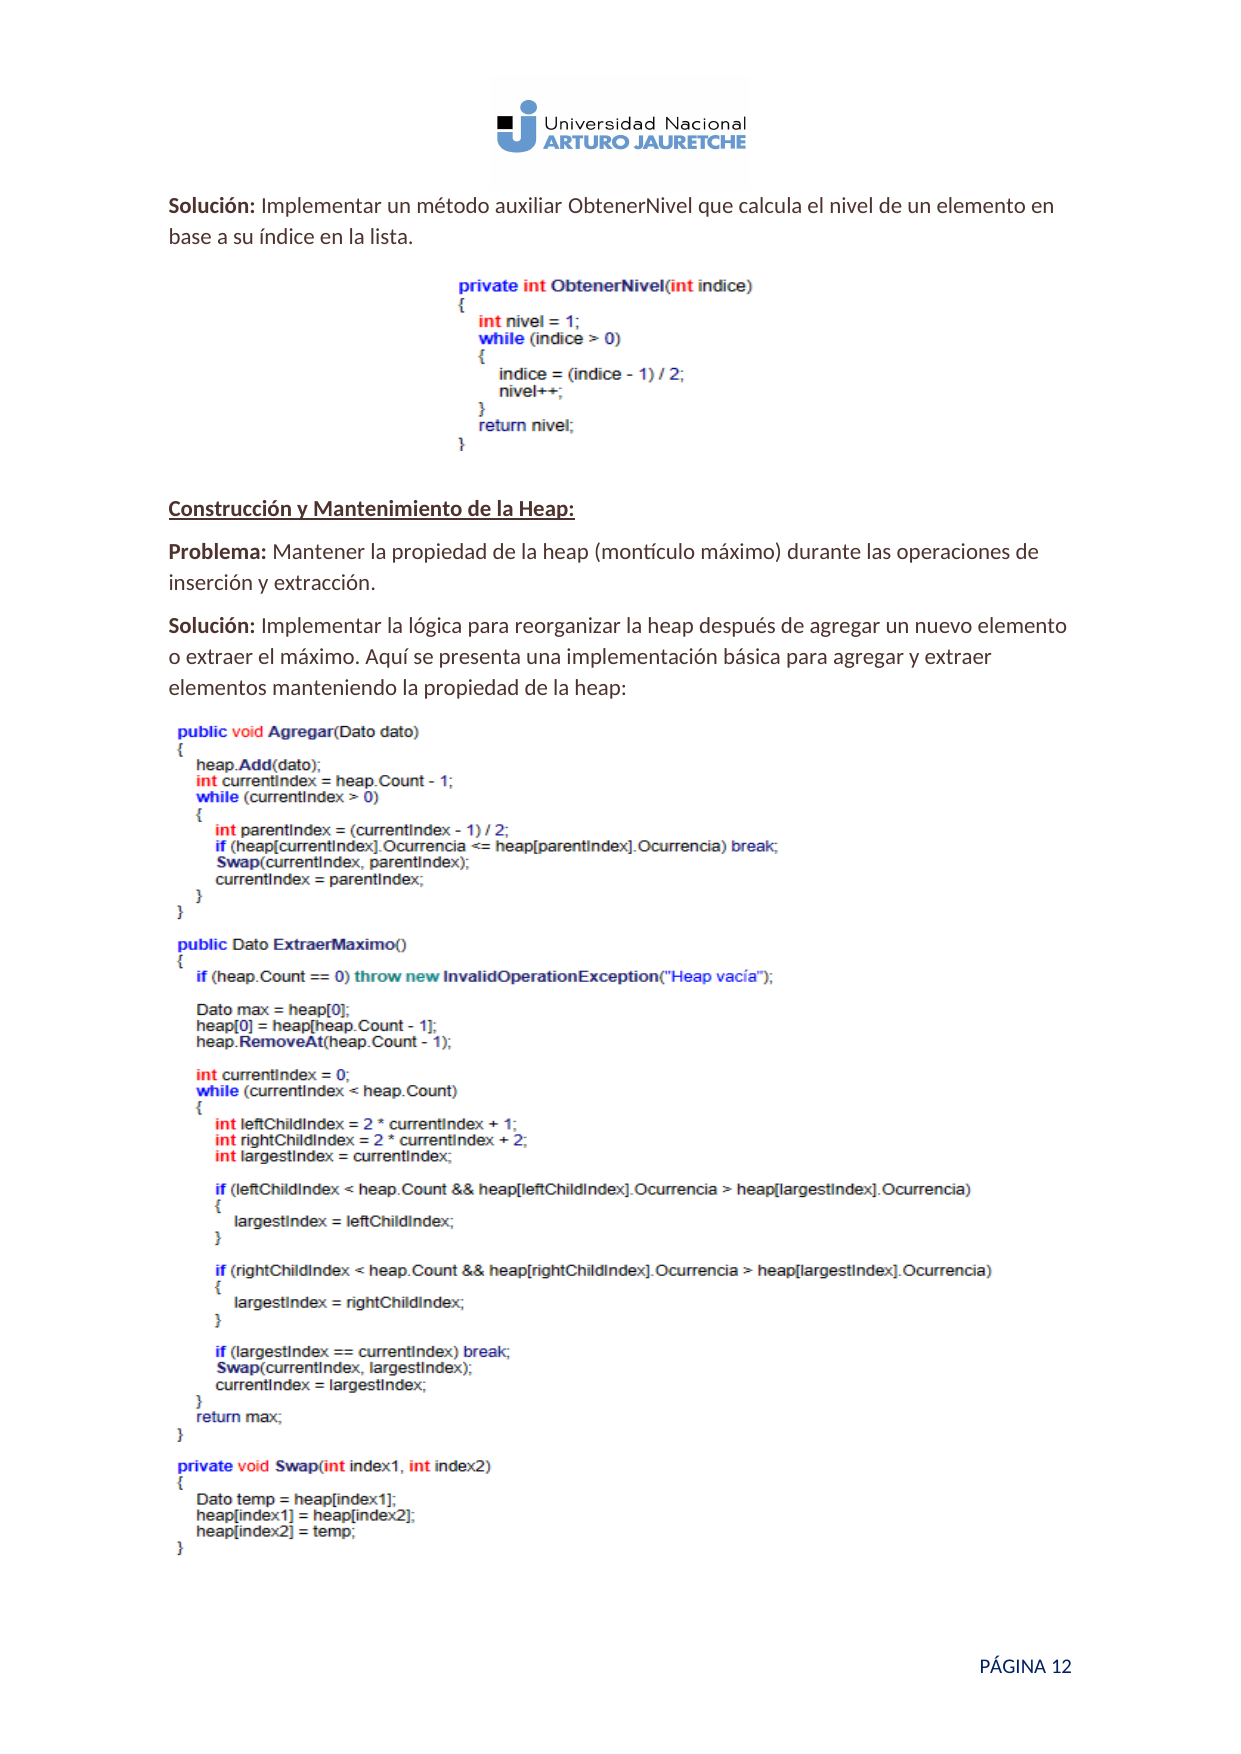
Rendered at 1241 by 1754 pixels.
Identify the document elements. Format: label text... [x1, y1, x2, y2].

picture [450, 265, 791, 451]
text Construcción y Mantenimiento de la Heap: [168, 494, 1072, 522]
text Problema: Mantener la propiedad de la heap (montículo máximo) durante las operaciones de inserción y extracción. [168, 537, 1072, 596]
picture [490, 75, 751, 191]
picture [168, 716, 1072, 1565]
text Solución: Implementar la lógica para reorganizar la heap después de agregar un nuevo elemento o extraer el máximo. Aquí se presenta una implementación básica para agregar y extraer elementos manteniendo la propiedad de la heap: [168, 611, 1072, 701]
text Solución: Implementar un método auxiliar ObtenerNivel que calcula el nivel de un elemento en base a su índice en la lista. [168, 191, 1072, 250]
